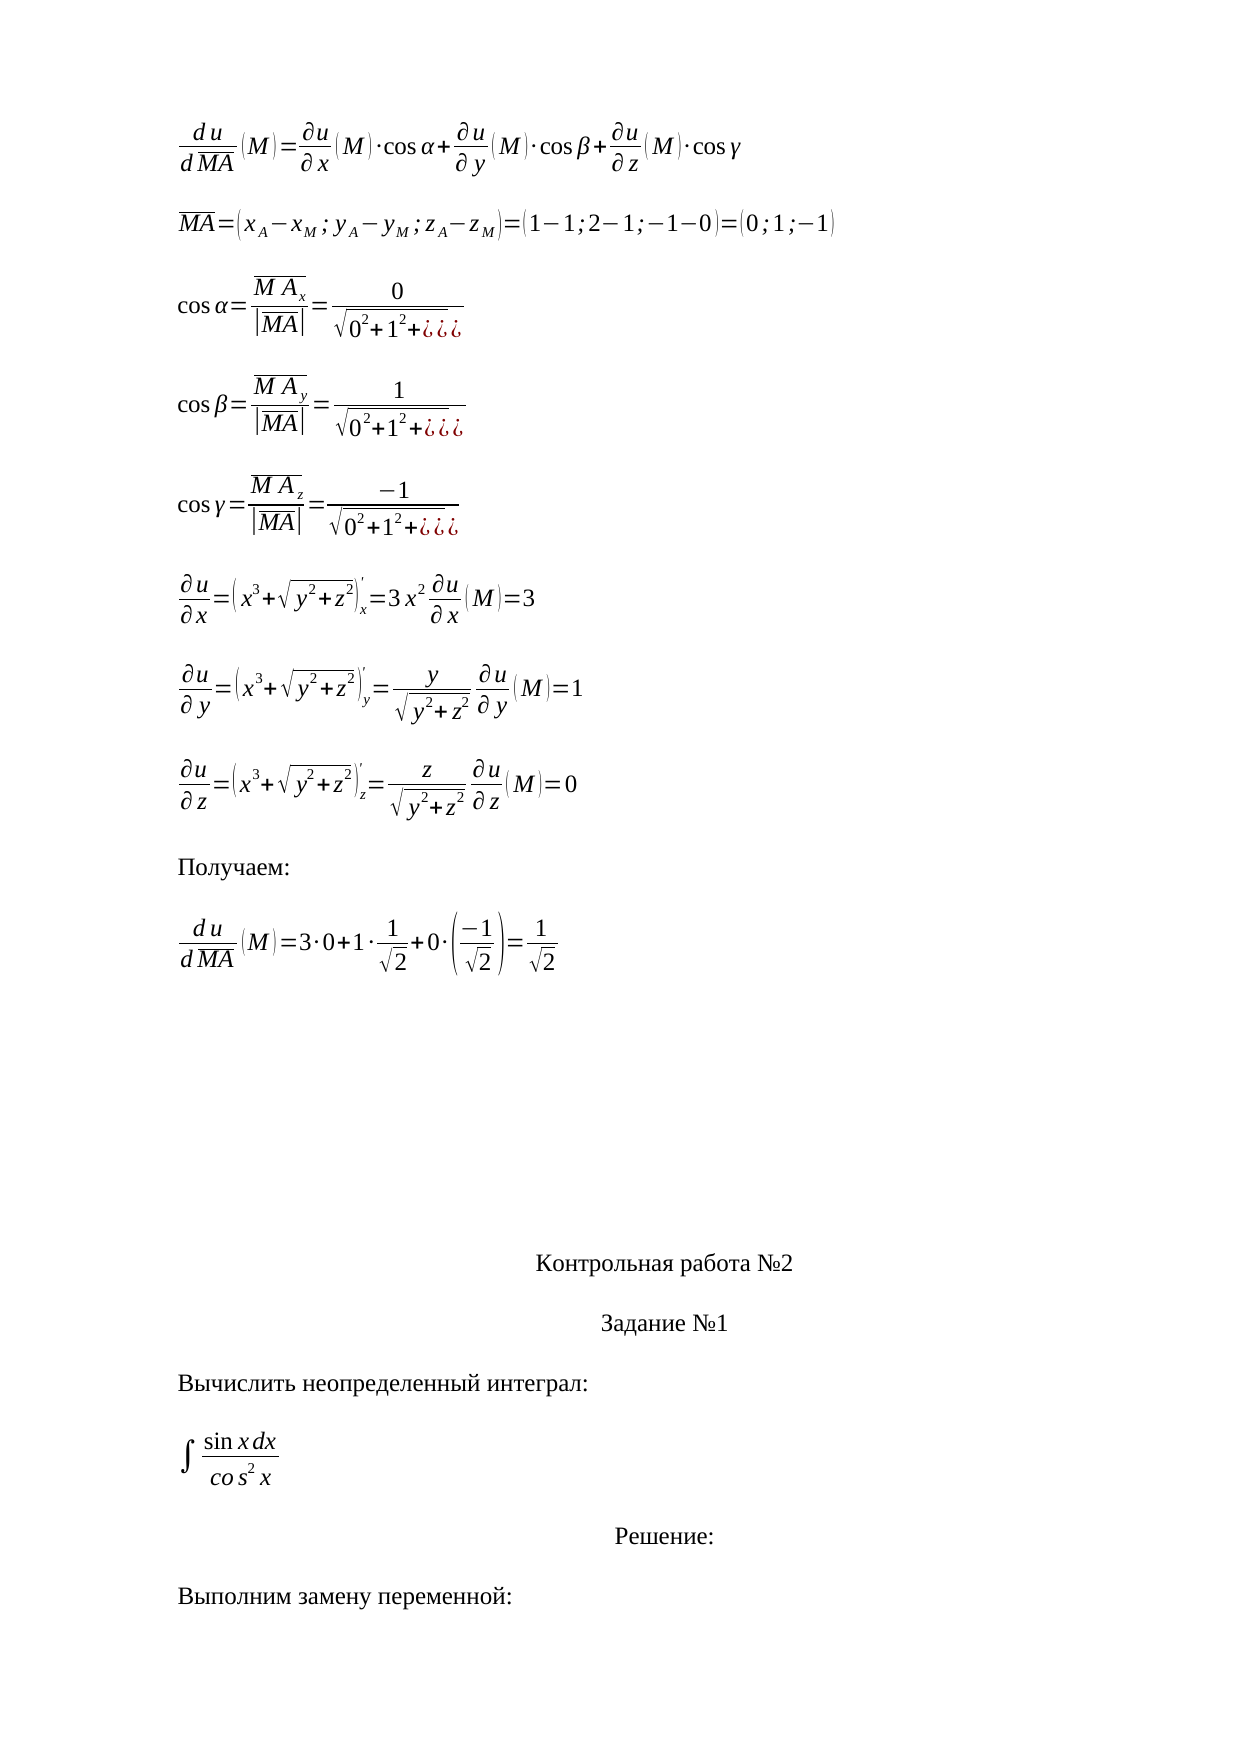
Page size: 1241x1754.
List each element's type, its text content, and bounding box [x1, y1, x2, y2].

text Задание №1 [177, 1308, 1152, 1337]
text Выполним замену переменной: [177, 1581, 1152, 1609]
text Вычислить неопределенный интеграл: [177, 1368, 1152, 1397]
text Решение: [177, 1521, 1152, 1550]
text Получаем: [177, 852, 1152, 880]
text Контрольная работа №2 [177, 1248, 1152, 1277]
